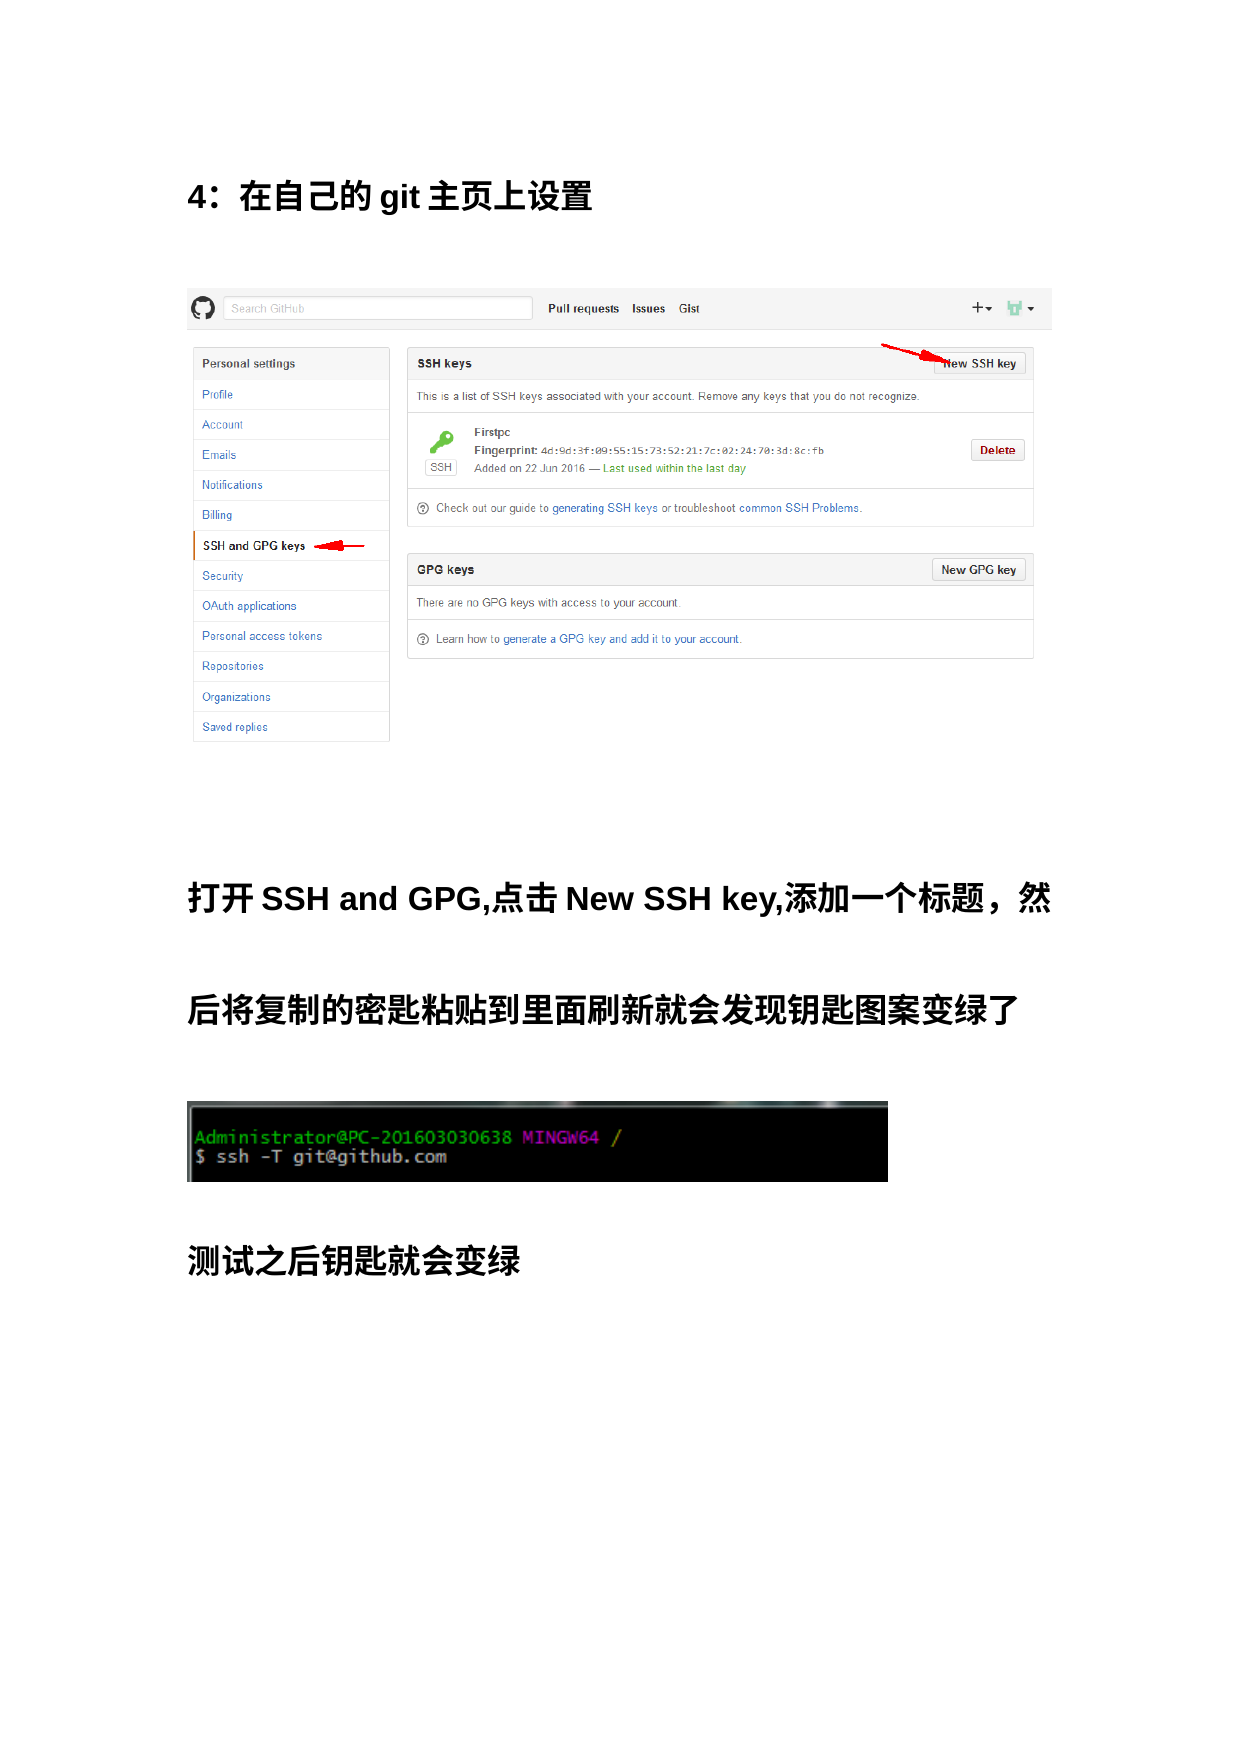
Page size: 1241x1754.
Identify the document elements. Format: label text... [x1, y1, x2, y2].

subtitle 测试之后钥匙就会变绿 [187, 1227, 1053, 1292]
picture [187, 288, 1052, 778]
picture [187, 1101, 888, 1182]
subtitle 4：在自己的git主页上设置 [187, 162, 1053, 227]
subtitle 打开SSH and GPG,点击New SSH key,添加一个标题，然后将复制的密匙粘贴到里面刷新就会发现钥匙图案变绿了 [187, 863, 1053, 1040]
